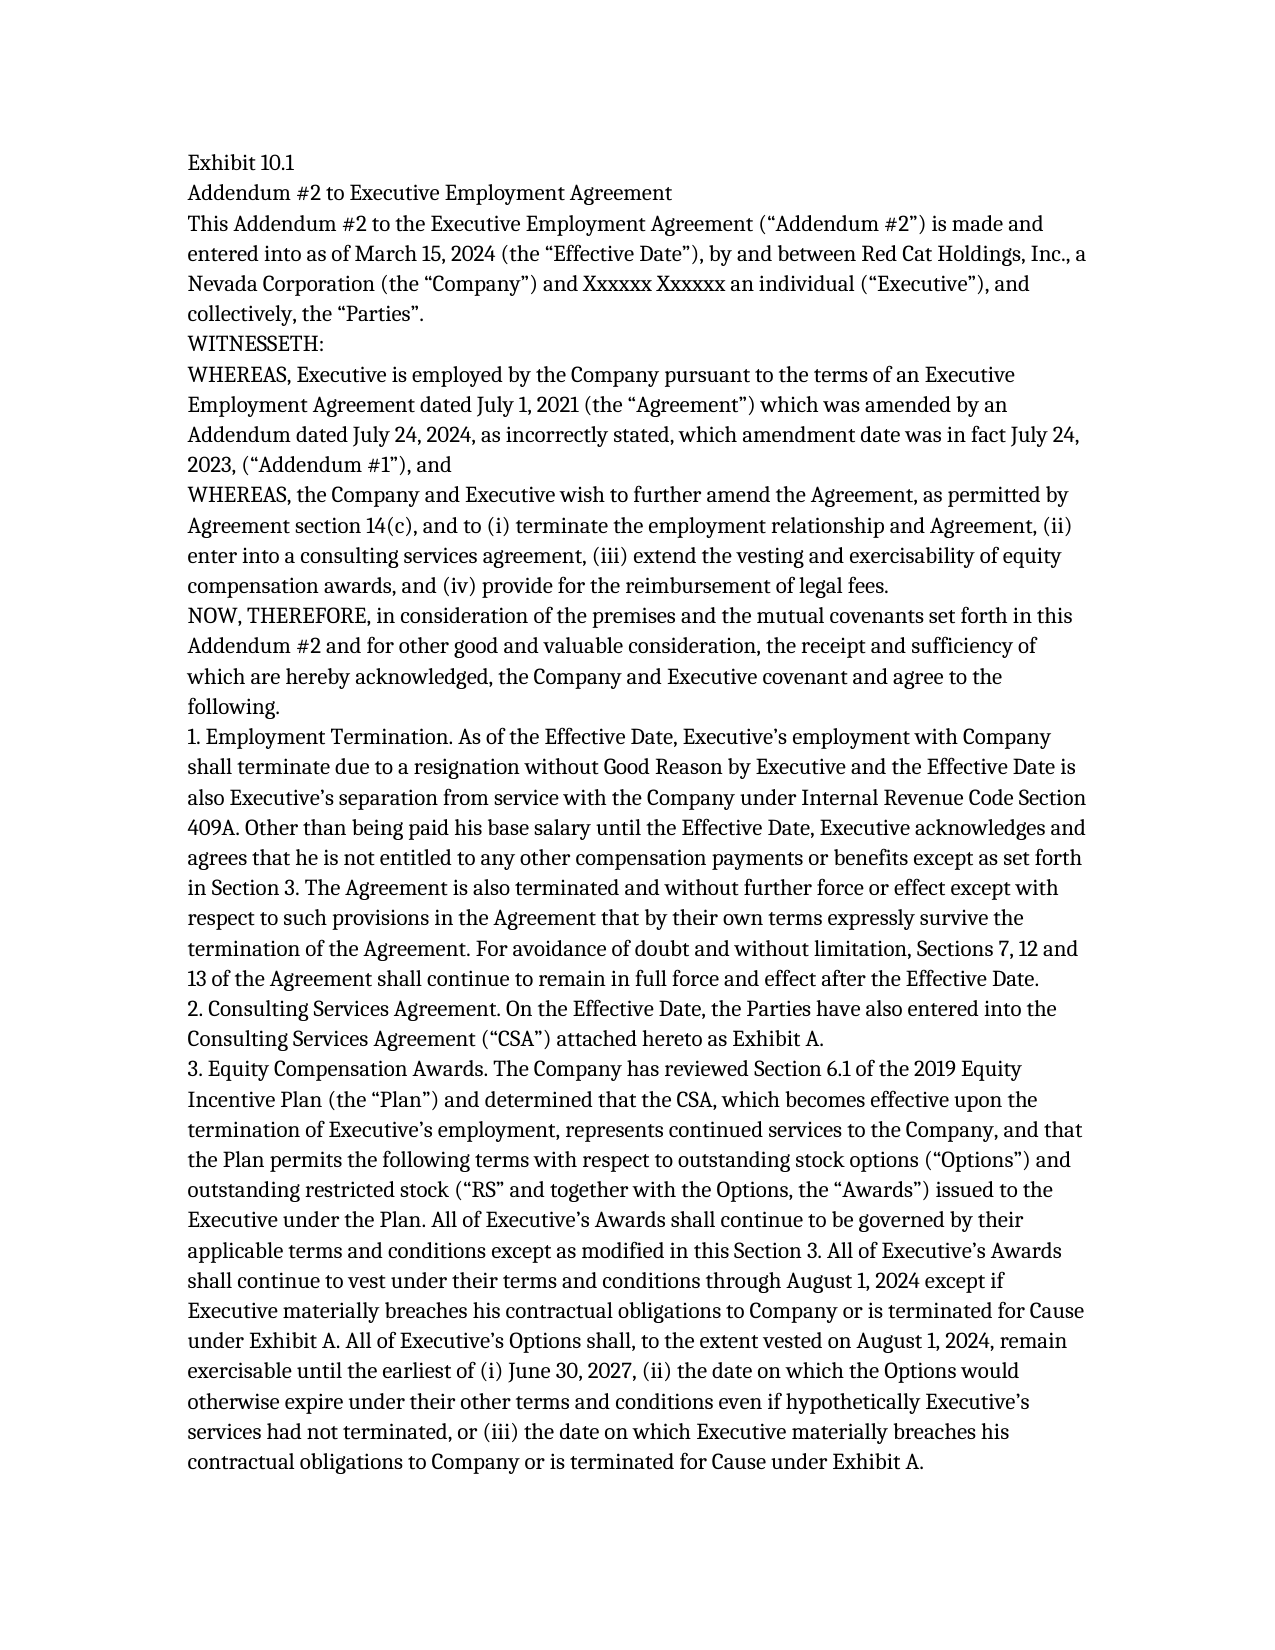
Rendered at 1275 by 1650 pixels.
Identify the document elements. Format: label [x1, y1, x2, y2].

text [187, 150, 1087, 1475]
